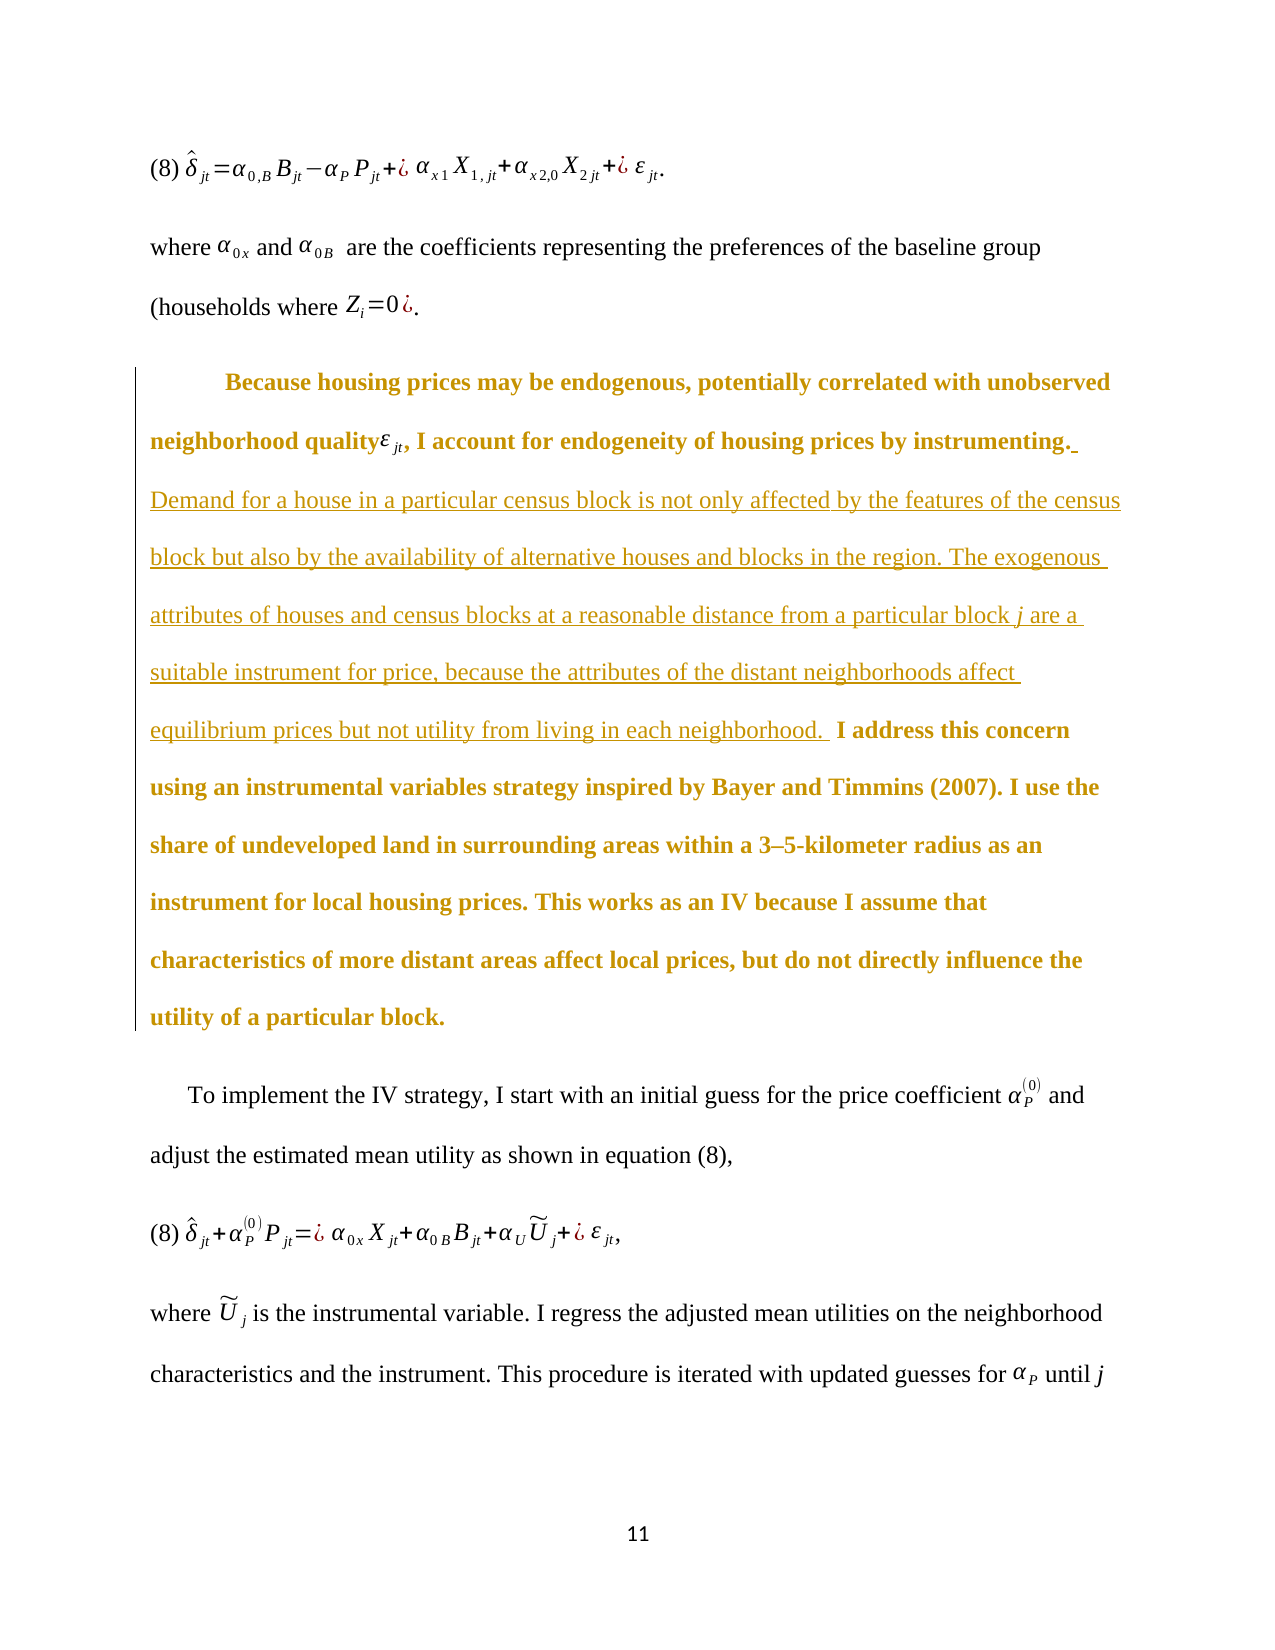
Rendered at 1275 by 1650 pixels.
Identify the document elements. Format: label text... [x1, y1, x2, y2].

text (8) . [150, 150, 1125, 185]
text where and are the coefficients representing the preferences of the baseline group (households where . [150, 231, 1125, 322]
text To implement the IV strategy, I start with an initial guess for the price coefficient and adjust the estimated mean utility as shown in equation (8), [150, 1077, 1125, 1169]
text (8) , [150, 1215, 1125, 1250]
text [150, 1295, 1125, 1389]
text Because housing prices may be endogenous, potentially correlated with unobserved neighborhood quality, I account for endogeneity of housing prices by instrumenting. I address this concern using an instrumental variables strategy inspired by Bayer and Timmins (2007). I use the share of undeveloped land in surrounding areas within a 3–5-kilometer radius as an instrument for local housing prices. This works as an IV because I assume that characteristics of more distant areas affect local prices, but do not directly influence the utility of a particular block. [150, 367, 1125, 1031]
